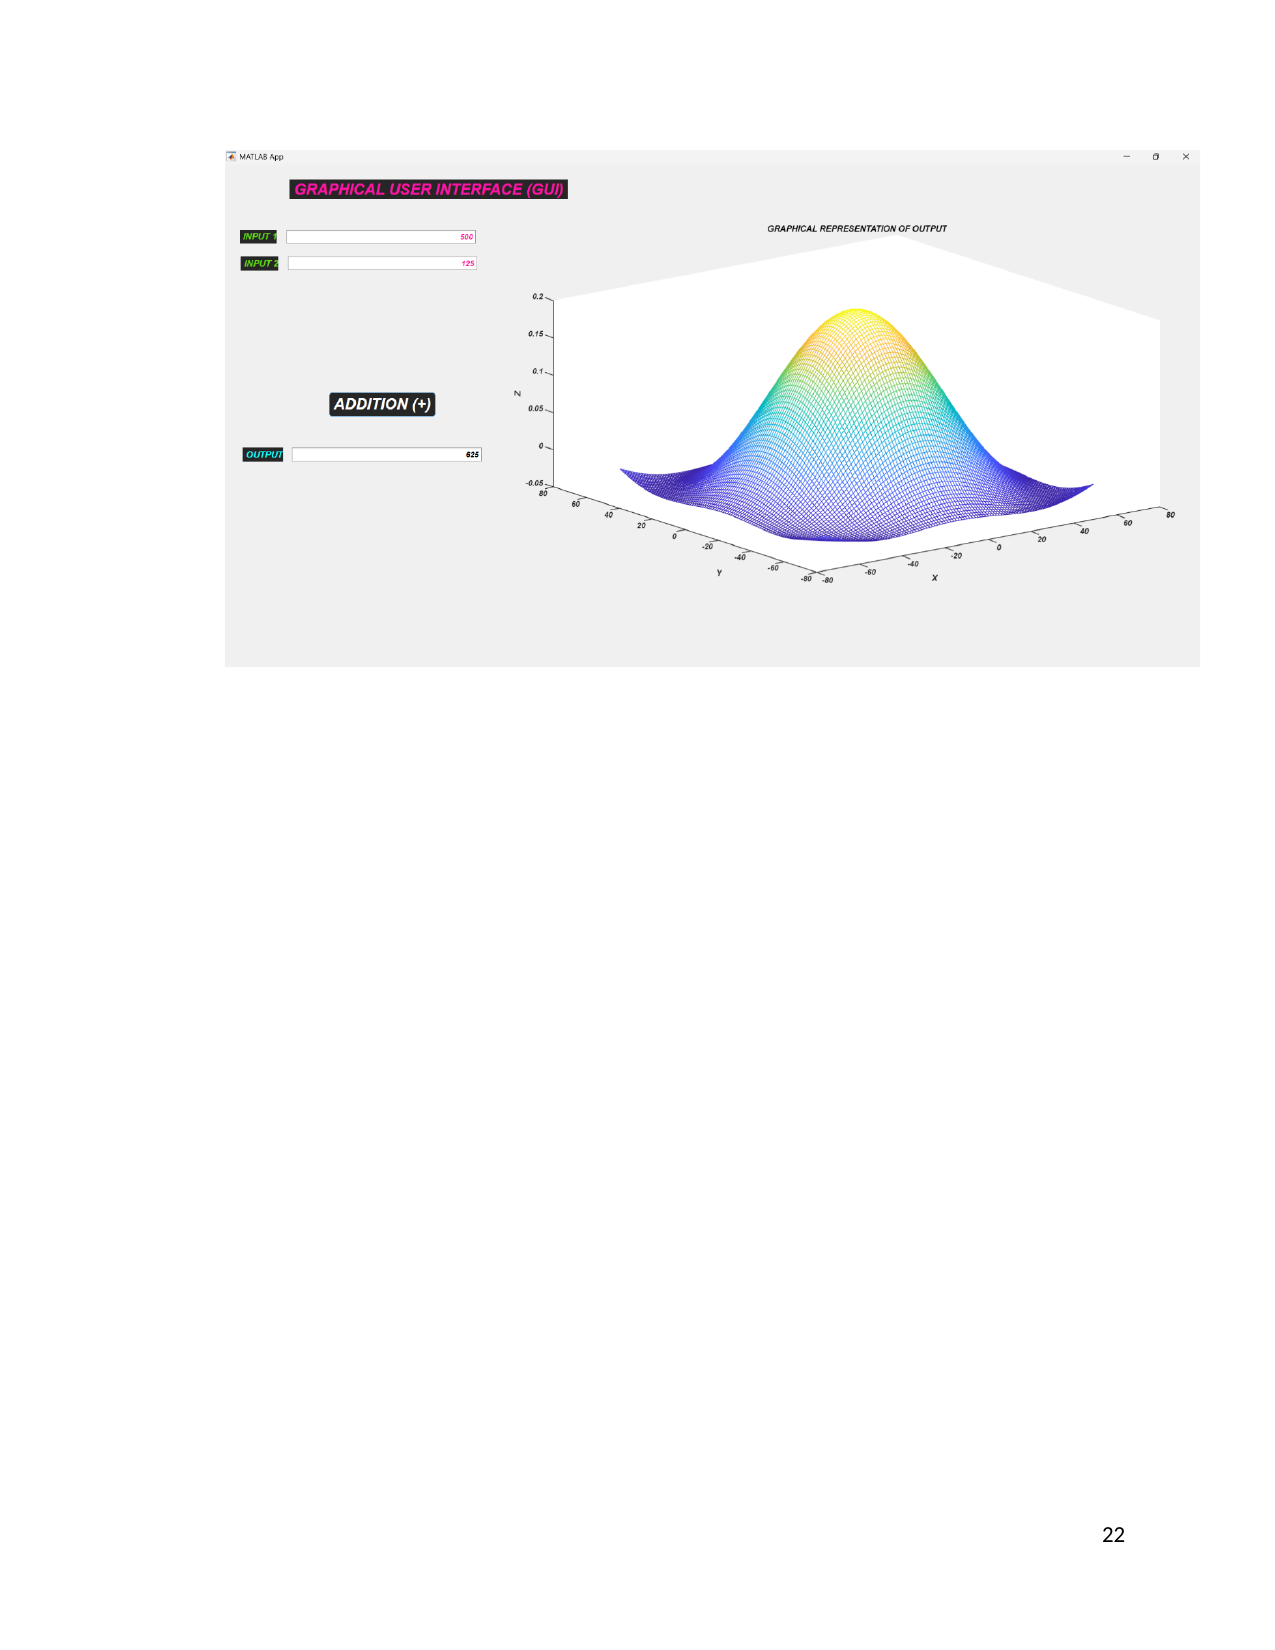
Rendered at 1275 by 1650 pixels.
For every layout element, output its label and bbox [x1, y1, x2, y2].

picture [225, 150, 1200, 667]
